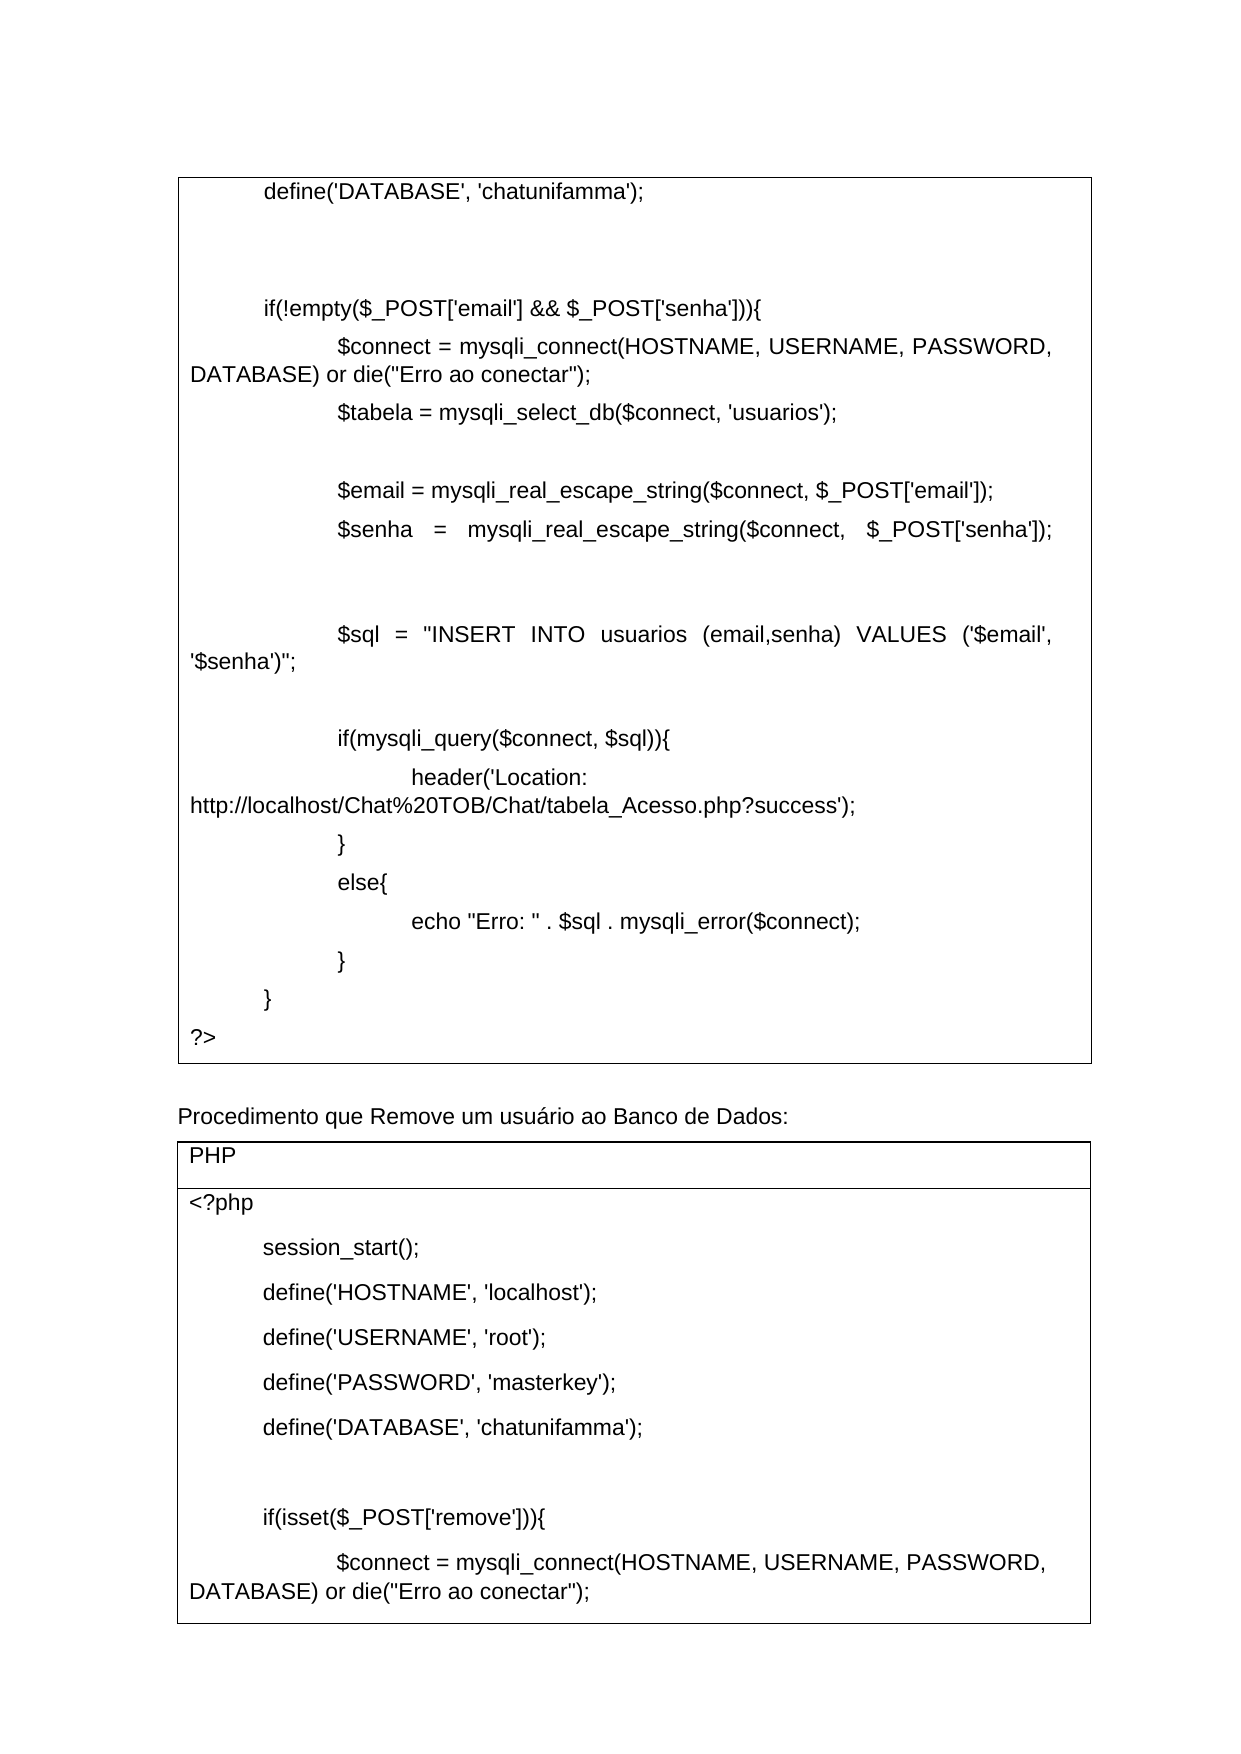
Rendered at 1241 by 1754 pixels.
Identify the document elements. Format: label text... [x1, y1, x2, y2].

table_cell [179, 178, 1091, 1063]
table_header PHP [178, 1143, 1090, 1187]
text Procedimento que Remove um usuário ao Banco de Dados: [177, 1103, 1094, 1129]
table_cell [178, 1189, 1090, 1623]
